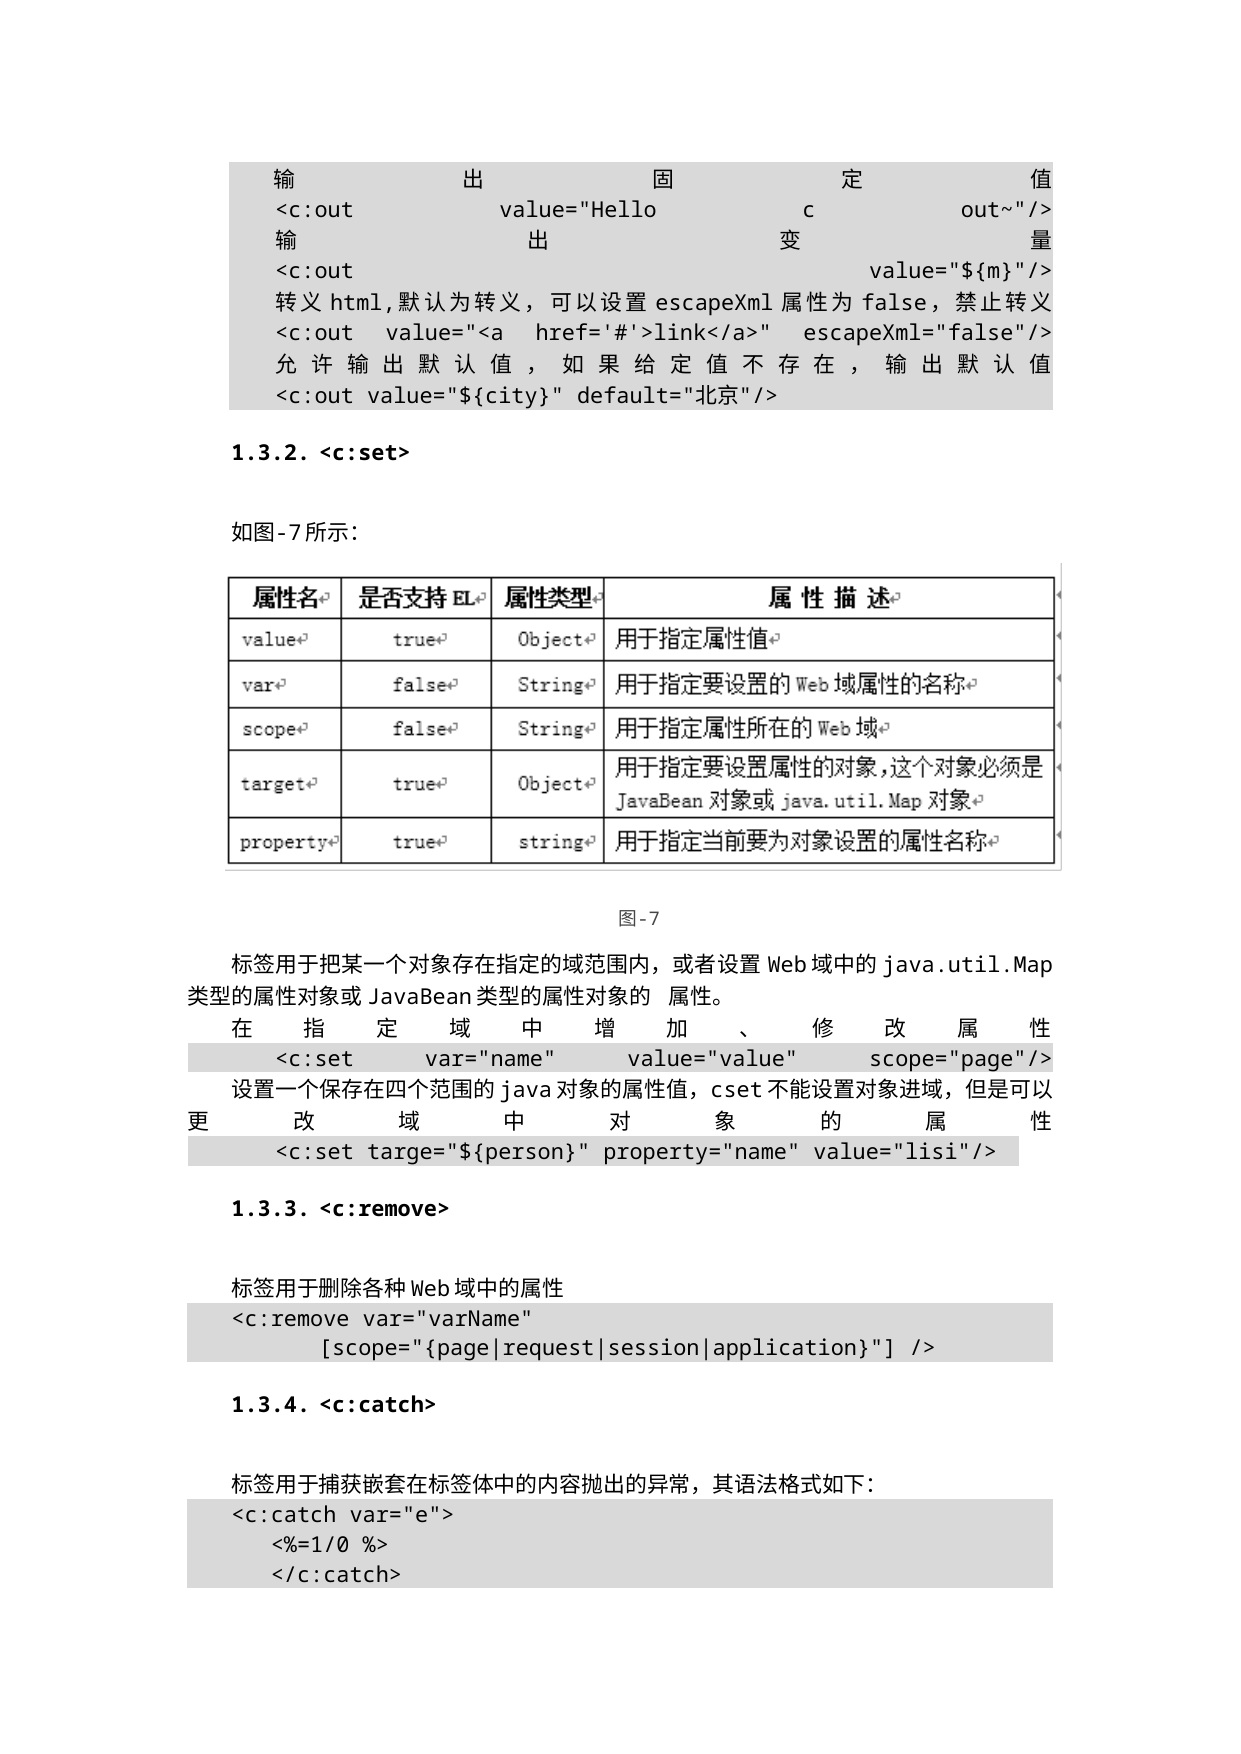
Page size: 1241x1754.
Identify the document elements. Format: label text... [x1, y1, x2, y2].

text 标签用于把某一个对象存在指定的域范围内，或者设置Web域中的java.util.Map类型的属性对象或JavaBean类型的属性对象的 属性。 [187, 947, 1053, 1011]
text <%=1/0 %> [187, 1529, 1053, 1559]
text 标签用于删除各种Web域中的属性 [187, 1271, 1053, 1303]
text 标签用于捕获嵌套在标签体中的内容抛出的异常，其语法格式如下： [231, 1467, 1053, 1499]
text 在指定域中增加、修改属性 <c:set var="name" value="value" scope="page"/> 设置一个保存在四个范围的java对象的属性值，cset不能设置对象进域，但是可以更改域中对象的属性 <c:set targe="${person}" property="name" value="lisi"/> [187, 1011, 1053, 1166]
text <c:remove var="varName" [scope="{page|request|session|application}"] /> [187, 1303, 1053, 1362]
subtitle <c:remove> [231, 1193, 1053, 1222]
text 图-7 [187, 904, 1053, 931]
picture [225, 563, 1063, 872]
text 输出固定值 <c:out value="Hello c out~"/> 输出变量 <c:out value="${m}"/> 转义html,默认为转义，可以设置escapeXml属性为false，禁止转义 <c:out value="<a href='#'>link</a>" escapeXml="false"/> 允许输出默认值，如果给定值不存在，输出默认值 <c:out value="${city}" default="北京"/> [229, 162, 1053, 410]
text </c:catch> [187, 1559, 1053, 1588]
text <c:catch var="e"> [187, 1499, 1053, 1529]
subtitle <c:set> [231, 437, 1053, 467]
text 如图-7所示： [187, 515, 1053, 547]
subtitle <c:catch> [231, 1389, 1053, 1419]
